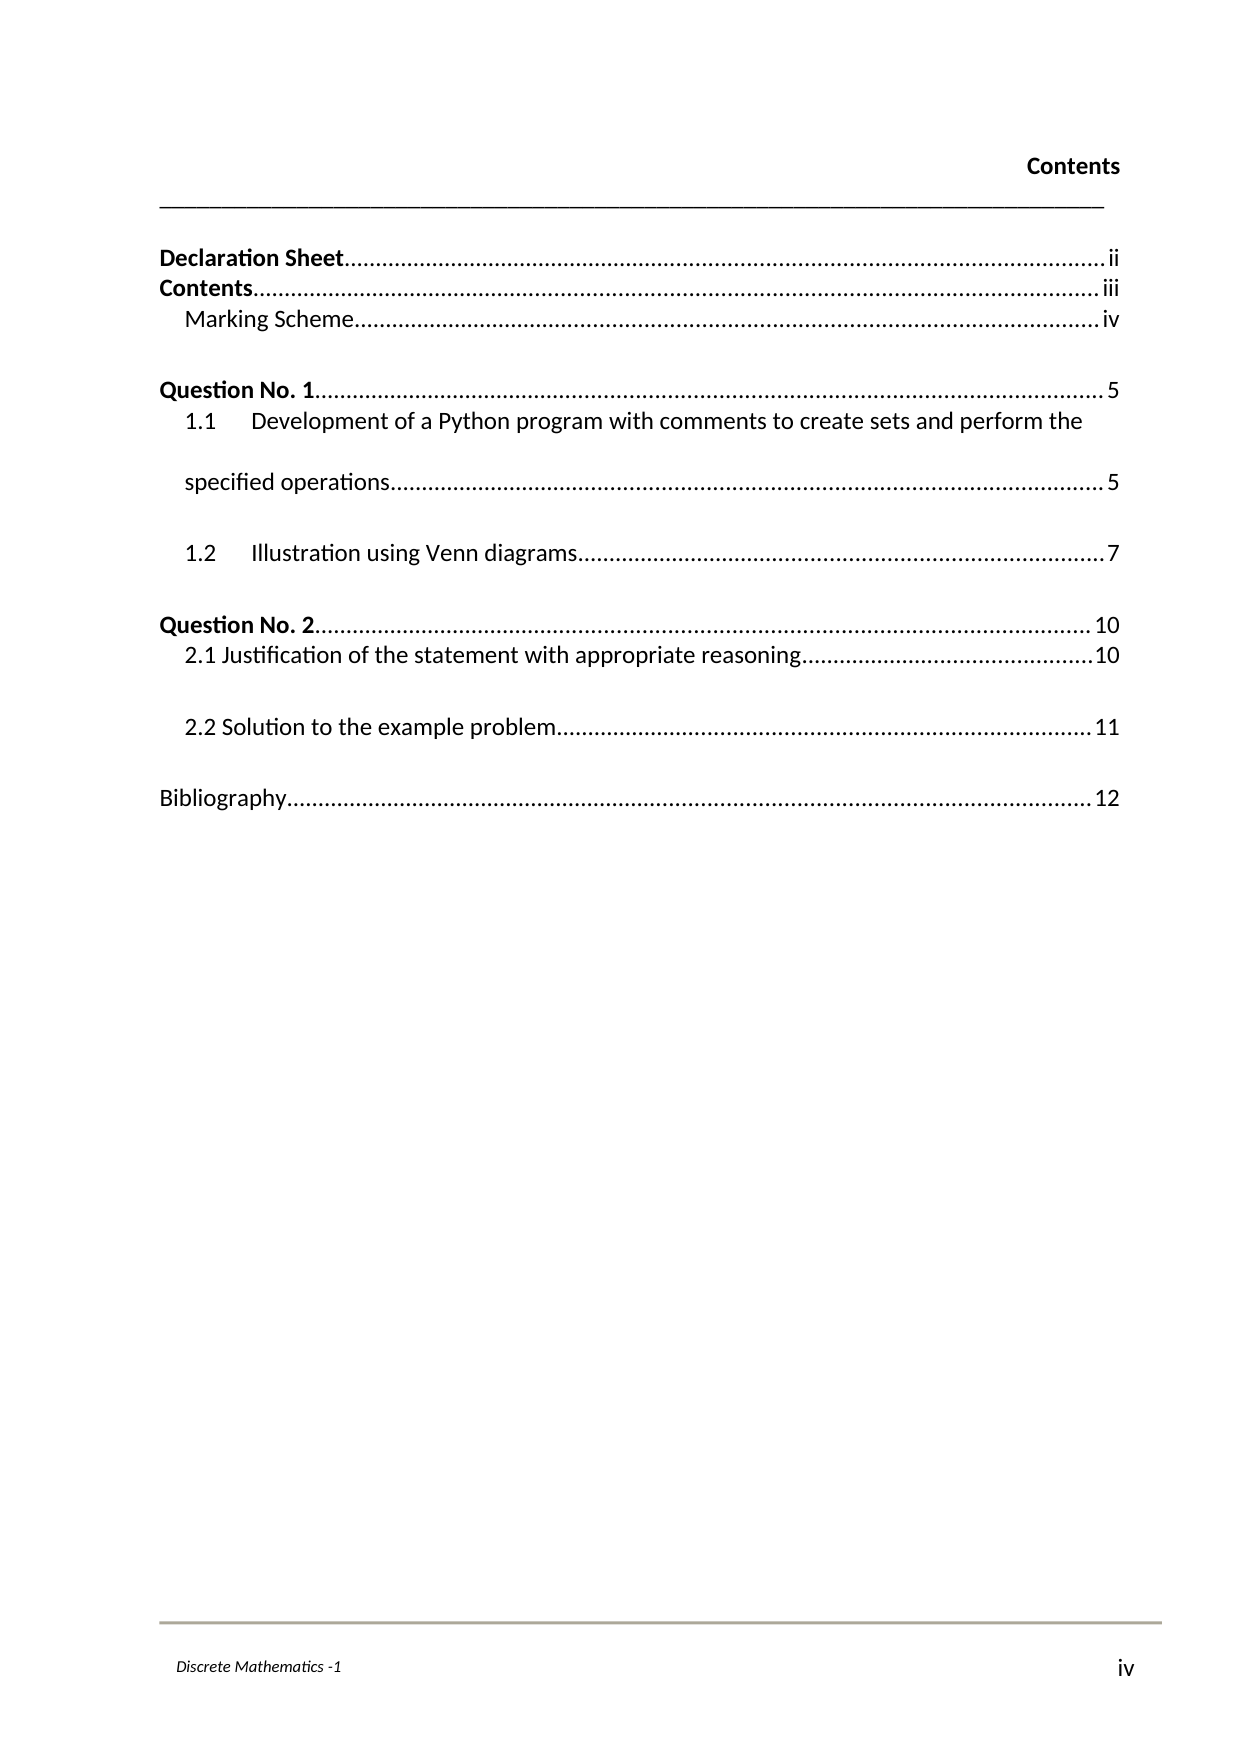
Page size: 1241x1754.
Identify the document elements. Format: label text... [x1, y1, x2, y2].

text 1.1 Development of a Python program with comments to create sets and perform the specified operations 5 [184, 405, 1120, 497]
text ____________________________________________________________________________ [159, 181, 1120, 212]
subtitle Contents [159, 151, 1120, 181]
text Declaration Sheet ii [159, 242, 1120, 273]
text 2.2 Solution to the example problem 11 [184, 711, 1120, 742]
text Question No. 1 5 [159, 374, 1120, 405]
text 2.1 Justification of the statement with appropriate reasoning 10 [184, 639, 1120, 670]
text Bibliography 12 [159, 782, 1120, 813]
text 1.2 Illustration using Venn diagrams 7 [184, 538, 1120, 568]
text Question No. 2 10 [159, 609, 1120, 639]
text Marking Scheme iv [184, 303, 1120, 334]
text Contents iii [159, 273, 1120, 303]
